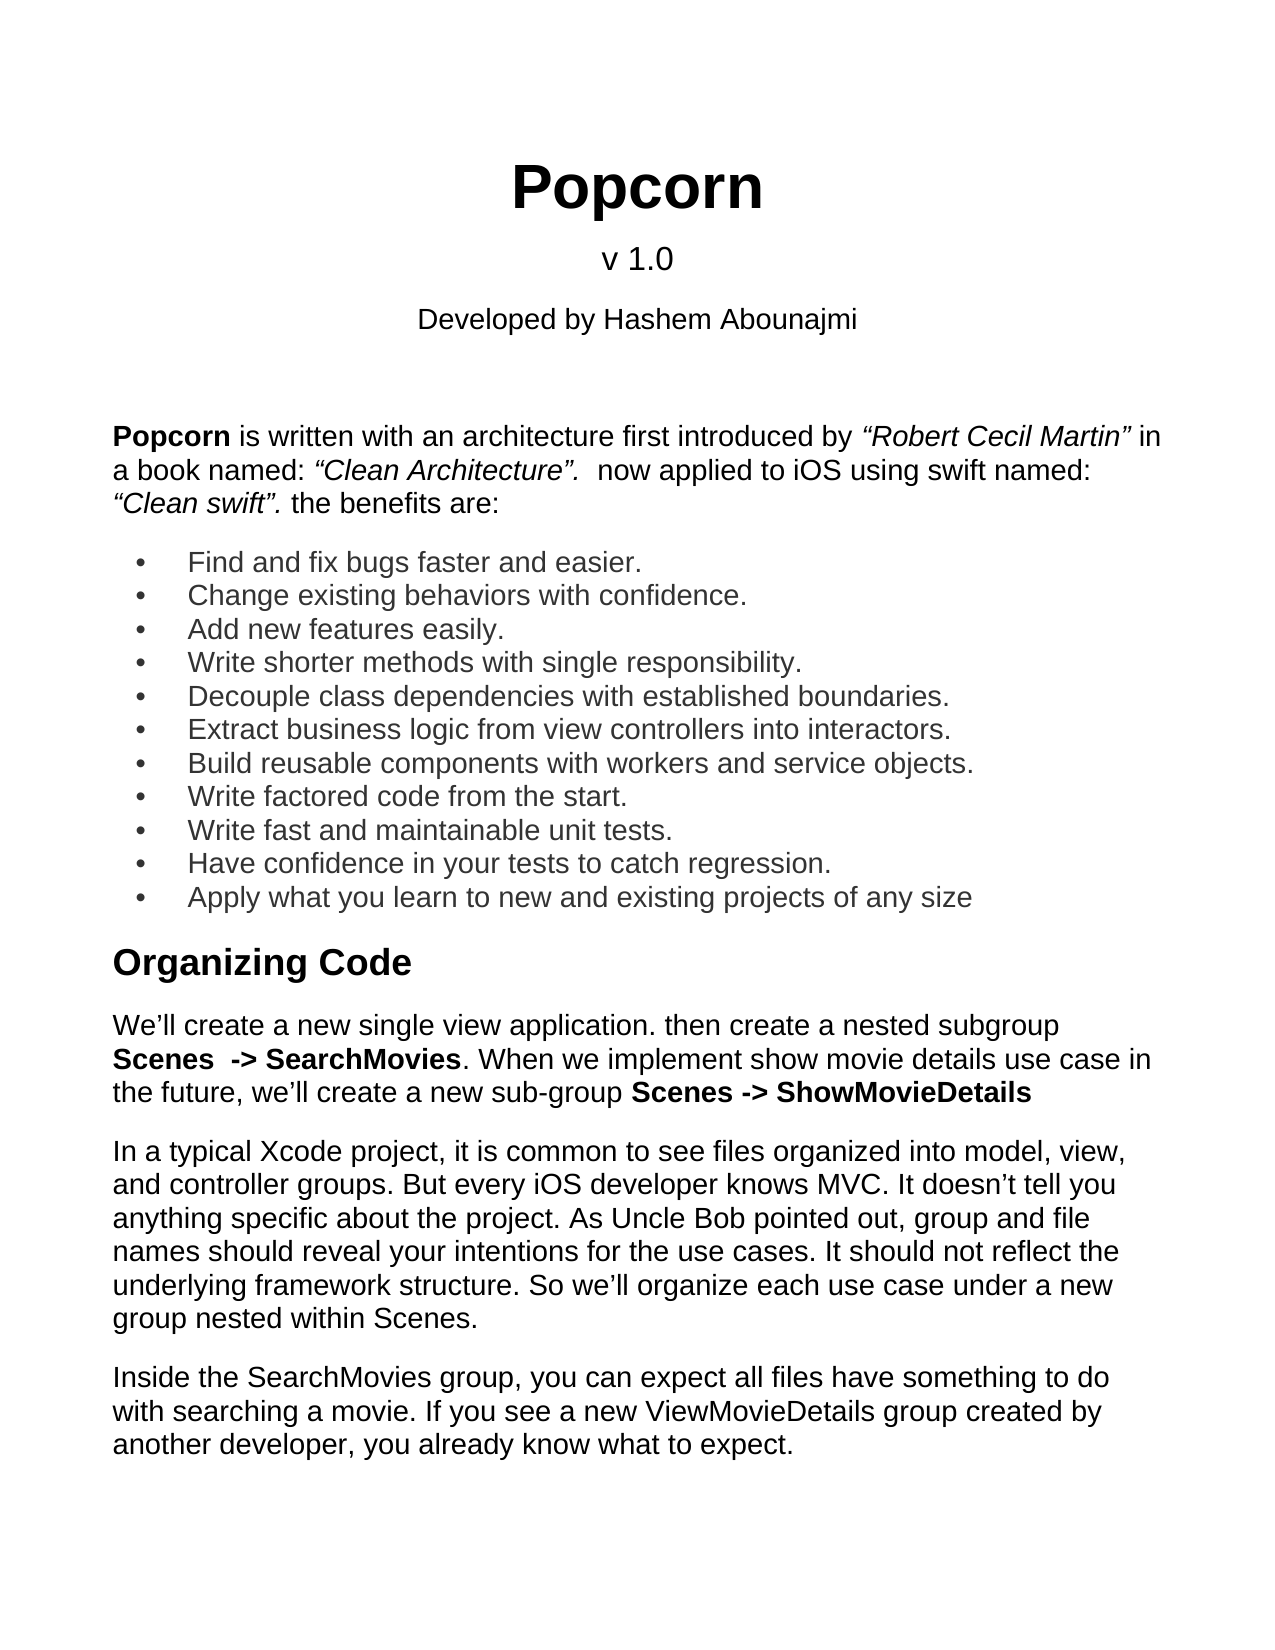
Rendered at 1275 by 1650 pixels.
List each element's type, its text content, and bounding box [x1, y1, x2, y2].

text • Write factored code from the start. [112, 779, 1162, 813]
text • Find and fix bugs faster and easier. [112, 545, 1162, 578]
text v 1.0 [112, 238, 1162, 277]
text Popcorn is written with an architecture first introduced by “Robert Cecil Martin” in a book named: “Clean Architecture”. now applied to iOS using swift named: “Clean swift”. the benefits are: [112, 419, 1162, 520]
text • Add new features easily. [112, 612, 1162, 645]
text • Write shorter methods with single responsibility. [112, 645, 1162, 679]
text Inside the SearchMovies group, you can expect all files have something to do with searching a movie. If you see a new ViewMovieDetails group created by another developer, you already know what to expect. [112, 1360, 1162, 1461]
text We’ll create a new single view application. then create a nested subgroup Scenes -> SearchMovies. When we implement show movie details use case in the future, we’ll create a new sub-group Scenes -> ShowMovieDetails [112, 1008, 1162, 1109]
text • Have confidence in your tests to catch regression. [112, 847, 1162, 880]
text • Write fast and maintainable unit tests. [112, 813, 1162, 847]
text • Change existing behaviors with confidence. [112, 578, 1162, 612]
text Developed by Hashem Abounajmi [112, 302, 1162, 336]
text • Apply what you learn to new and existing projects of any size [112, 880, 1162, 914]
text Popcorn [112, 150, 1162, 222]
text In a typical Xcode project, it is common to see files organized into model, view, and controller groups. But every iOS developer knows MVC. It doesn’t tell you anything specific about the project. As Uncle Bob pointed out, group and file names should reveal your intentions for the use cases. It should not reflect the underlying framework structure. So we’ll organize each use case under a new group nested within Scenes. [112, 1134, 1162, 1335]
text • Build reusable components with workers and service objects. [112, 746, 1162, 779]
text • Decouple class dependencies with established boundaries. [112, 679, 1162, 712]
text • Extract business logic from view controllers into interactors. [112, 712, 1162, 746]
subtitle Organizing Code [112, 940, 1162, 983]
